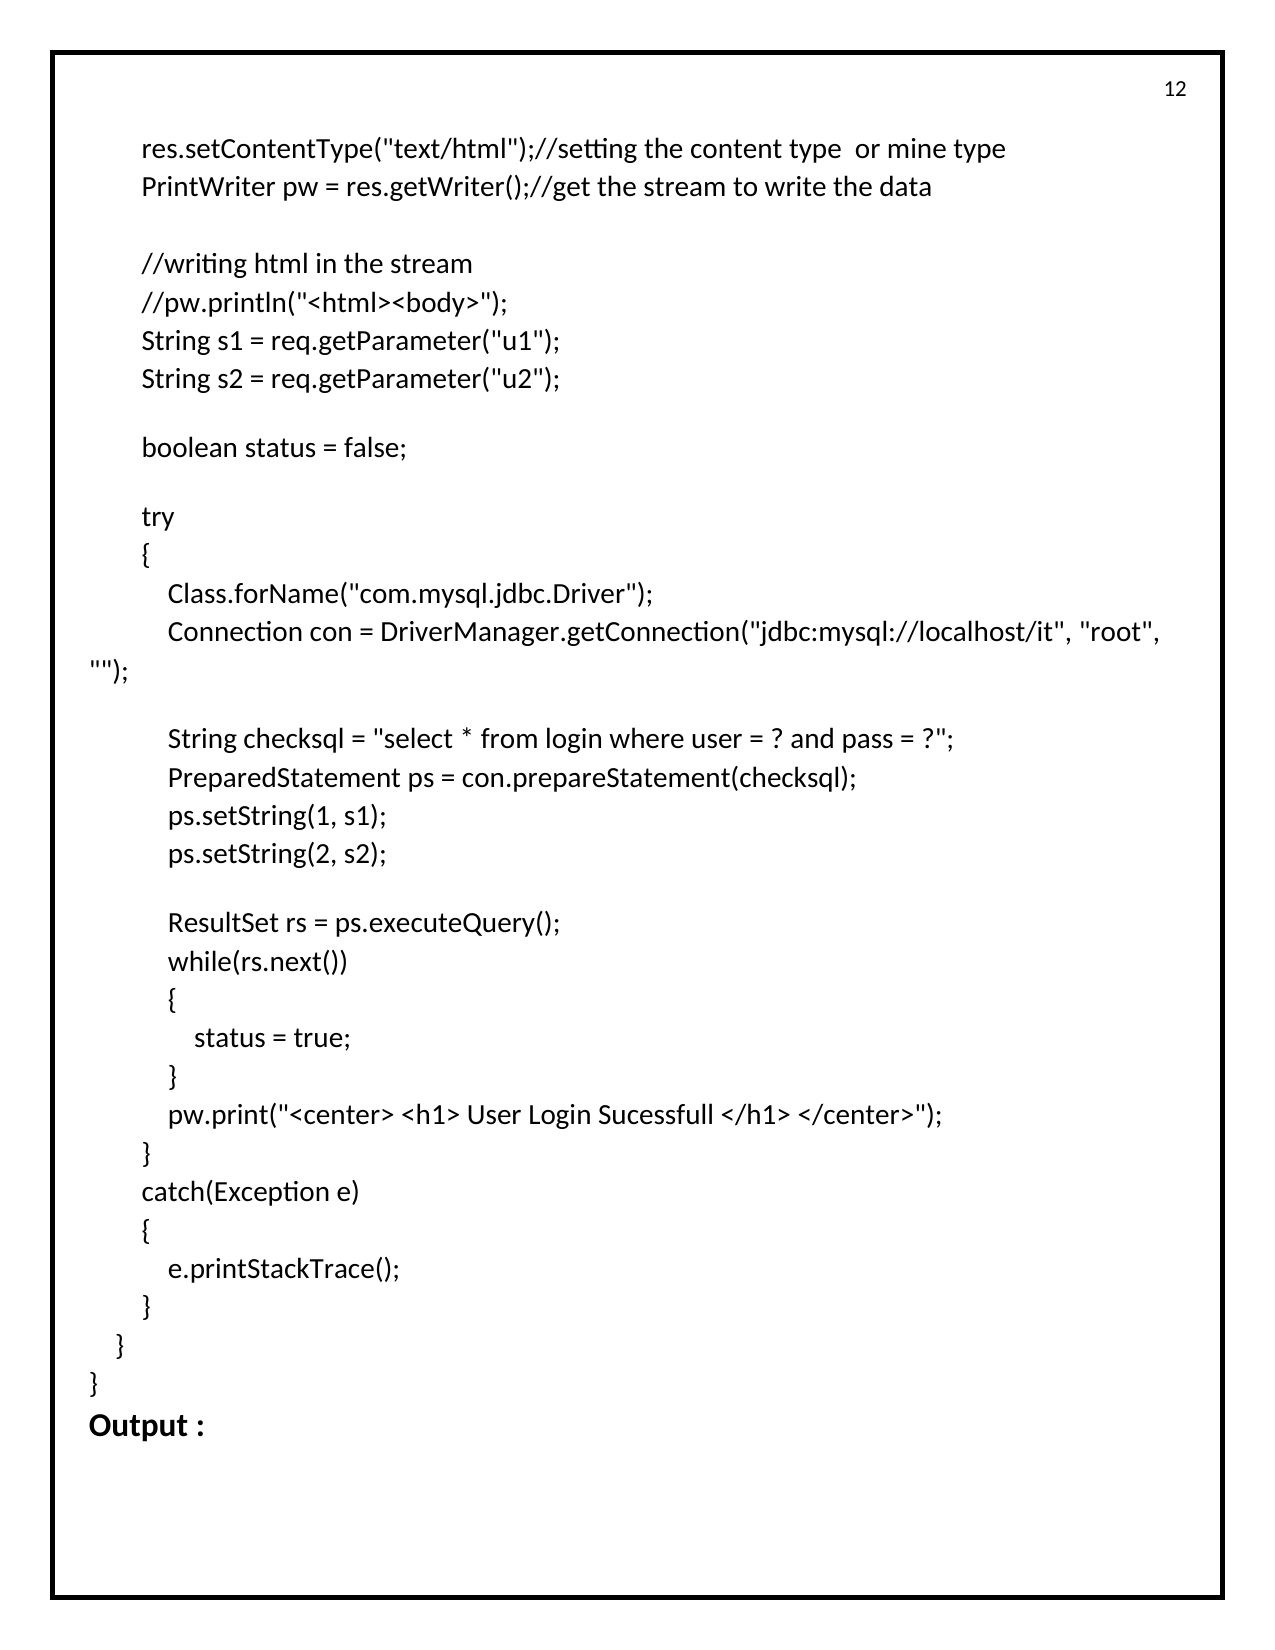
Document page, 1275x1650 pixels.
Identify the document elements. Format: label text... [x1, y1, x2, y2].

list } [89, 1058, 1186, 1093]
list try [89, 498, 1186, 533]
list while(rs.next()) [89, 943, 1186, 978]
list String s2 = req.getParameter("u2"); [89, 361, 1186, 396]
list //pw.println("<html><body>"); [89, 284, 1186, 319]
list boolean status = false; [89, 429, 1186, 465]
list { [89, 1212, 1186, 1247]
list Class.forName("com.mysql.jdbc.Driver"); [89, 575, 1186, 610]
list String s1 = req.getParameter("u1"); [89, 322, 1186, 358]
list } [89, 1135, 1186, 1170]
list res.setContentType("text/html");//setting the content type or mine type [89, 130, 1186, 166]
list PrintWriter pw = res.getWriter();//get the stream to write the data [89, 168, 1186, 204]
list { [89, 981, 1186, 1017]
list status = true; [89, 1019, 1186, 1055]
list Output : [89, 1404, 1186, 1444]
list Connection con = DriverManager.getConnection("jdbc:mysql://localhost/it", "root", ""); [89, 613, 1186, 687]
list catch(Exception e) [89, 1173, 1186, 1209]
list String checksql = "select * from login where user = ? and pass = ?"; [89, 720, 1186, 756]
list } [89, 1288, 1186, 1324]
list ResultSet rs = ps.executeQuery(); [89, 904, 1186, 940]
list //writing html in the stream [89, 245, 1186, 281]
list PreparedStatement ps = con.prepareStatement(checksql); [89, 759, 1186, 794]
list ps.setString(2, s2); [89, 836, 1186, 871]
list { [89, 536, 1186, 572]
list e.printStackTrace(); [89, 1250, 1186, 1286]
list } [89, 1365, 1186, 1401]
list pw.print("<center> <h1> User Login Sucessfull </h1> </center>"); [89, 1096, 1186, 1132]
list } [89, 1327, 1186, 1363]
list ps.setString(1, s1); [89, 797, 1186, 833]
